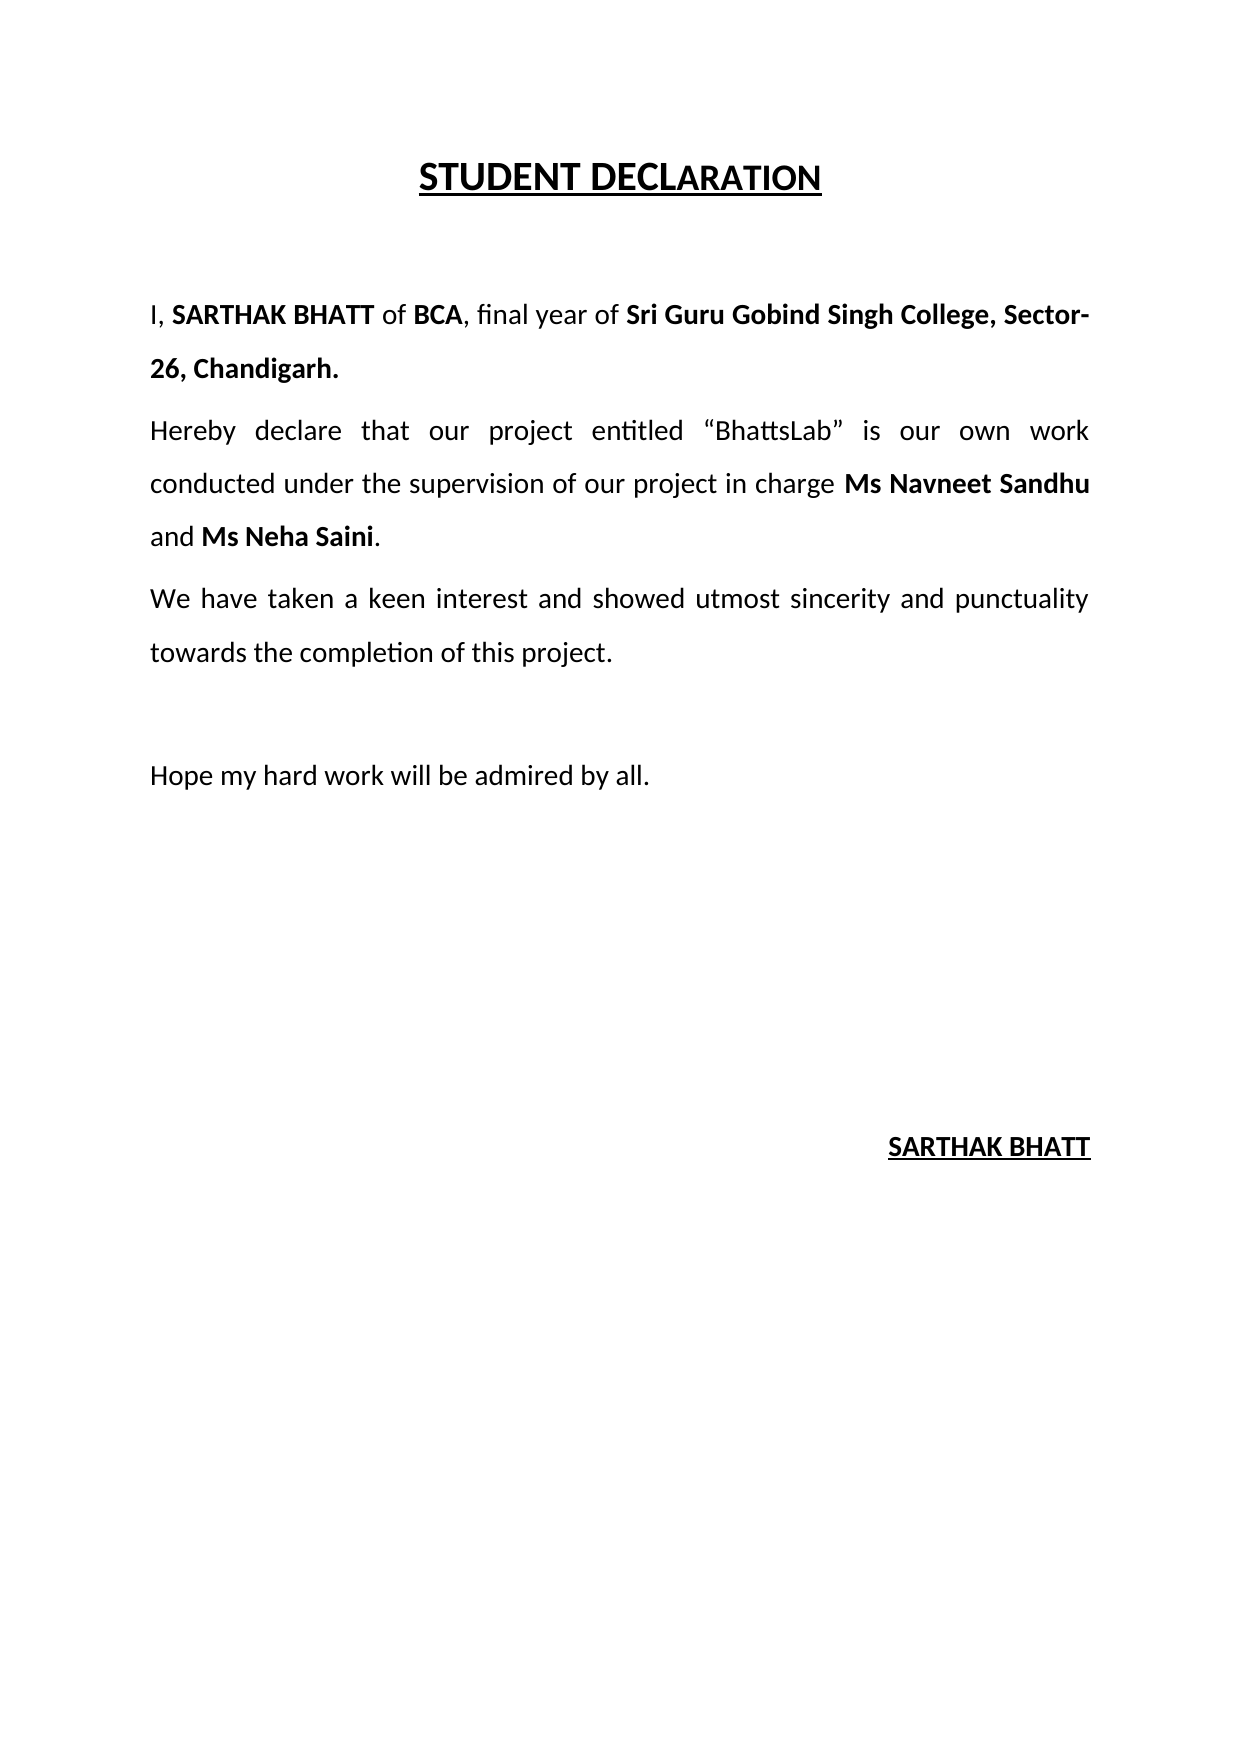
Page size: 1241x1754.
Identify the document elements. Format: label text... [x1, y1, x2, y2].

text We have taken a keen interest and showed utmost sincerity and punctuality towards the completion of this project. [150, 580, 1090, 669]
text STUDENT DECLARATION [150, 150, 1090, 201]
text I, SARTHAK BHATT of BCA, final year of Sri Guru Gobind Singh College, Sector-26, Chandigarh. [150, 296, 1090, 385]
text SARTHAK BHATT [150, 1128, 1090, 1163]
text Hope my hard work will be admired by all. [150, 757, 1090, 793]
text Hereby declare that our project entitled “BhattsLab” is our own work conducted under the supervision of our project in charge Ms Navneet Sandhu and Ms Neha Saini. [150, 412, 1090, 554]
